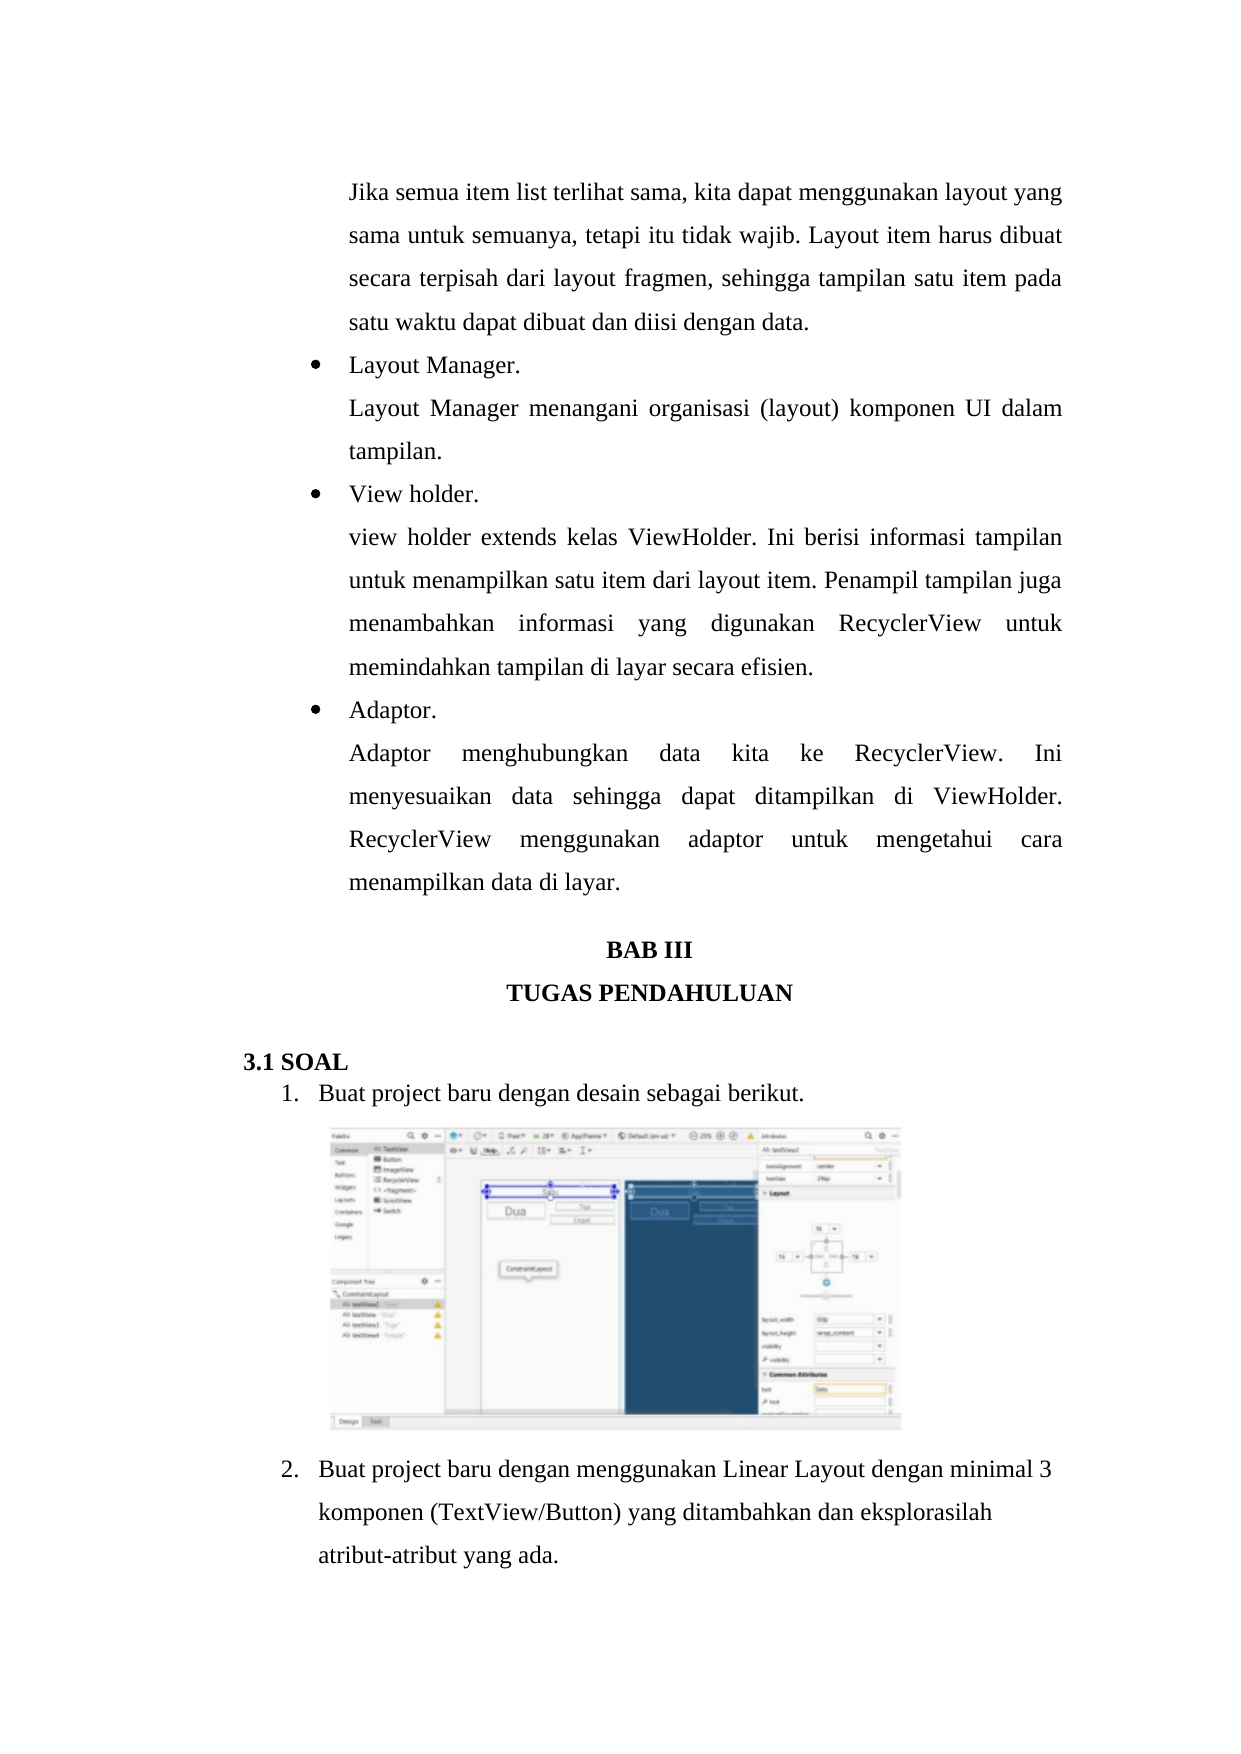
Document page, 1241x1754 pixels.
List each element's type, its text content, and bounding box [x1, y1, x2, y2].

subtitle BAB III TUGAS PENDAHULUAN [236, 935, 1063, 1007]
list Buat project baru dengan desain sebagai berikut. [281, 1078, 1063, 1106]
picture [318, 1120, 917, 1440]
list SOAL [243, 1047, 1063, 1075]
list Adaptor. [311, 695, 1063, 723]
list Adaptor menghubungkan data kita ke RecyclerView. Ini menyesuaikan data sehingga dapat ditampilkan di ViewHolder. RecyclerView menggunakan adaptor untuk mengetahui cara menampilkan data di layar. [349, 738, 1063, 896]
list Buat project baru dengan menggunakan Linear Layout dengan minimal 3 komponen (TextView/Button) yang ditambahkan dan eksplorasilah atribut-atribut yang ada. [281, 1454, 1063, 1569]
list Layout Manager. [311, 350, 1063, 378]
list View holder. [311, 479, 1063, 508]
list Layout Manager menangani organisasi (layout) komponen UI dalam tampilan. [349, 393, 1063, 465]
list view holder extends kelas ViewHolder. Ini berisi informasi tampilan untuk menampilkan satu item dari layout item. Penampil tampilan juga menambahkan informasi yang digunakan RecyclerView untuk memindahkan tampilan di layar secara efisien. [349, 522, 1063, 680]
list Jika semua item list terlihat sama, kita dapat menggunakan layout yang sama untuk semuanya, tetapi itu tidak wajib. Layout item harus dibuat secara terpisah dari layout fragmen, sehingga tampilan satu item pada satu waktu dapat dibuat dan diisi dengan data. [349, 177, 1063, 335]
